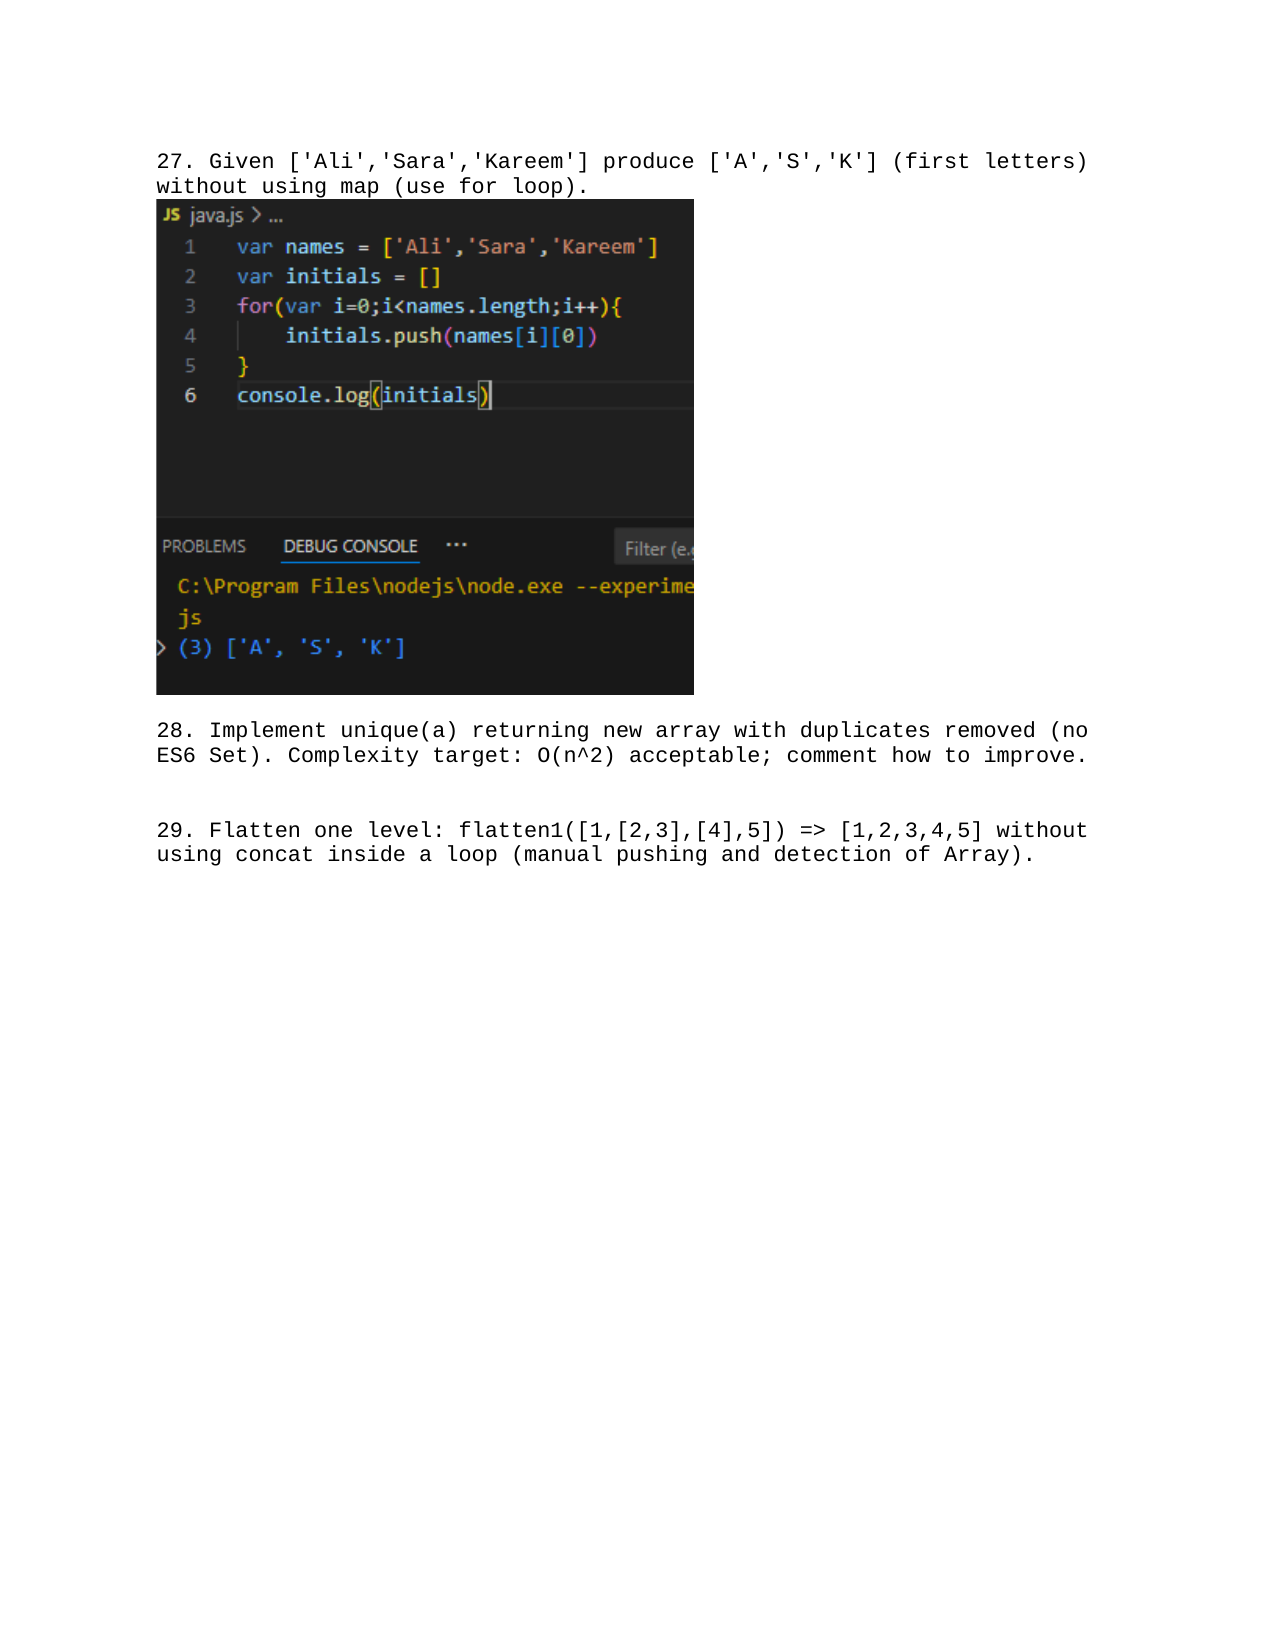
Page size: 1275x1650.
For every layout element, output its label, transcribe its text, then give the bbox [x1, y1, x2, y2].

text 29. Flatten one level: flatten1([1,[2,3],[4],5]) => [1,2,3,4,5] without using concat inside a loop (manual pushing and detection of Array). [156, 819, 1118, 868]
text 27. Given ['Ali','Sara','Kareem'] produce ['A','S','K'] (first letters) without using map (use for loop). [156, 150, 1118, 199]
picture [156, 199, 694, 695]
text 28. Implement unique(a) returning new array with duplicates removed (no ES6 Set). Complexity target: O(n^2) acceptable; comment how to improve. [156, 720, 1118, 769]
